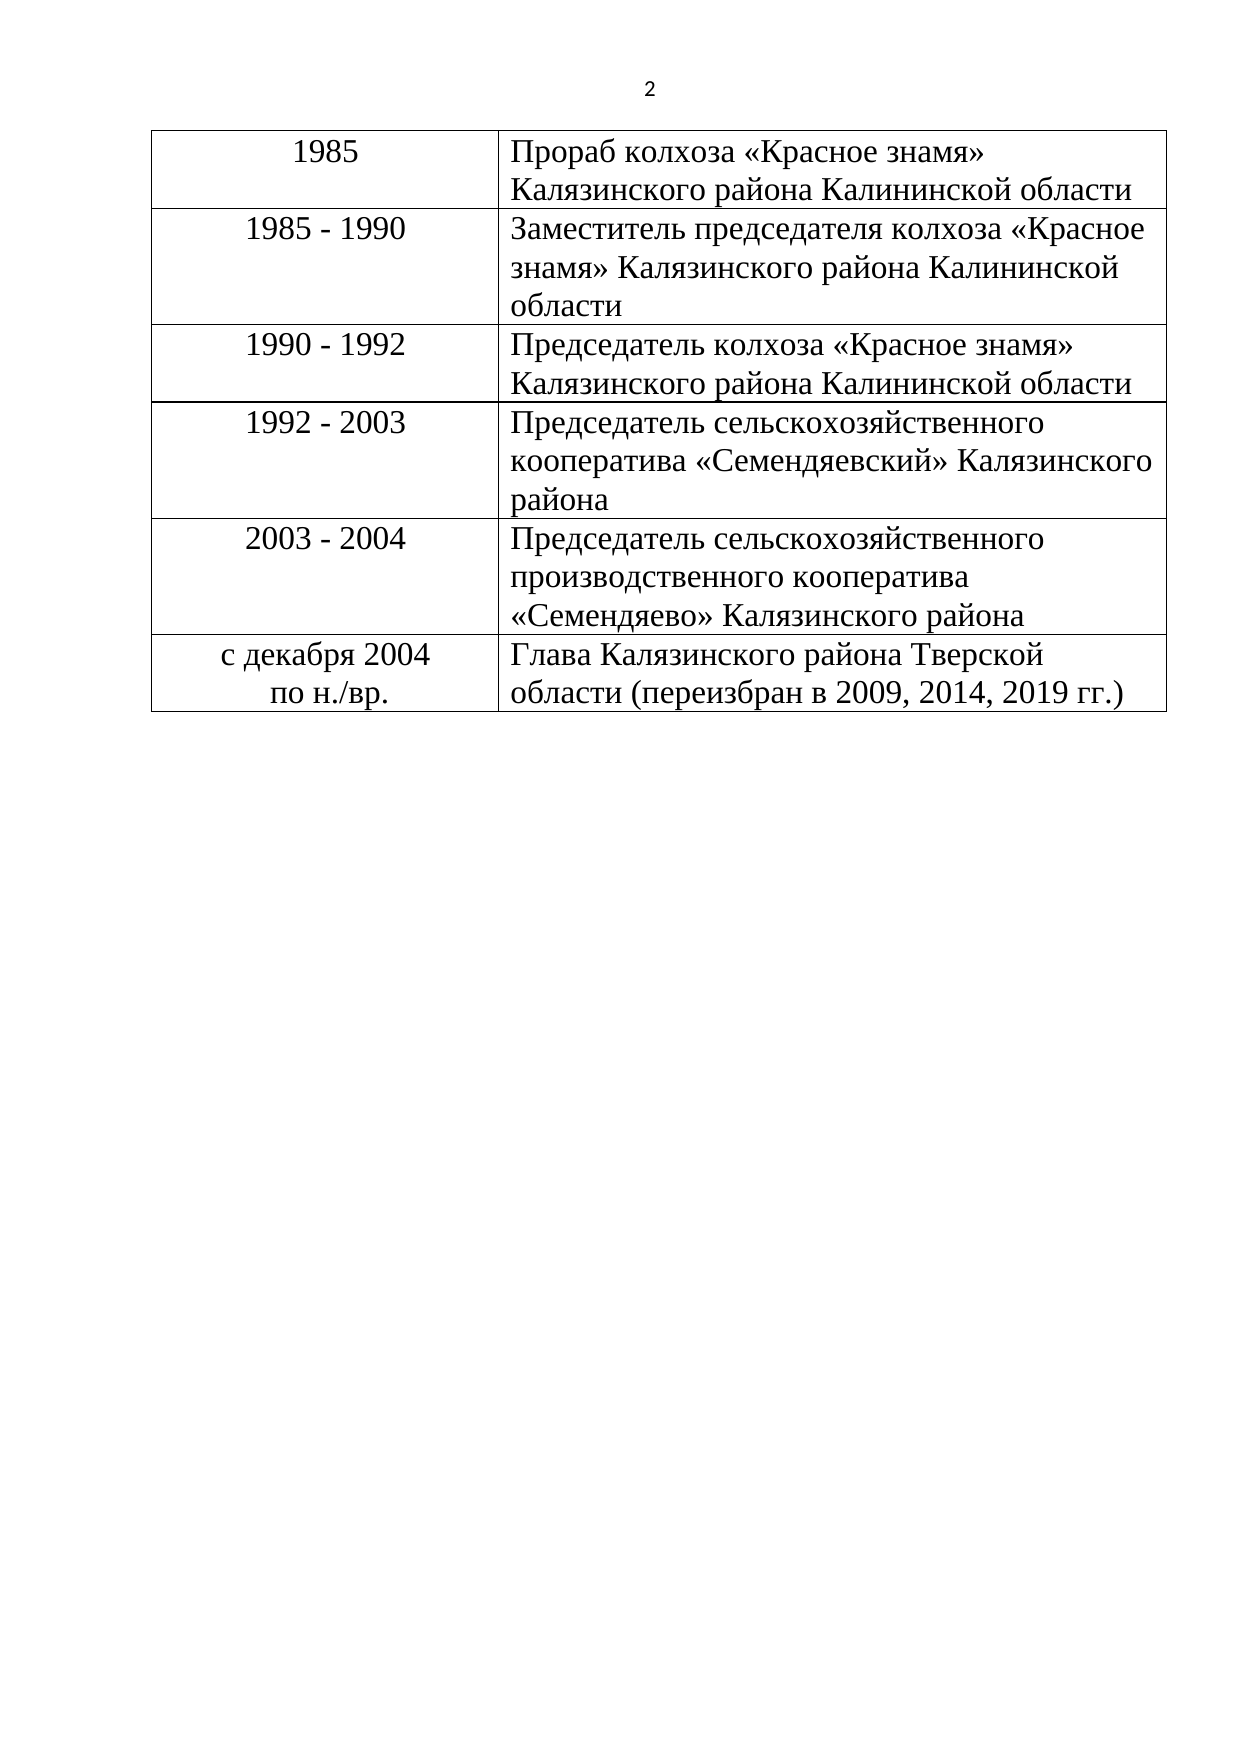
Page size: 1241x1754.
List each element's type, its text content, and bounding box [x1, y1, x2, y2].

table_cell 2003 - 2004 [152, 519, 498, 633]
table_cell Председатель сельскохозяйственного кооператива «Семендяевский» Калязинского района [499, 403, 1166, 517]
table_cell 1990 - 1992 [152, 325, 498, 401]
table_cell Председатель сельскохозяйственного производственного кооператива «Семендяево» Калязинского района [499, 519, 1166, 633]
table_cell c декабря 2004 по н./вр. [152, 635, 498, 711]
table_cell 1985 [152, 131, 498, 208]
table_cell Заместитель председателя колхоза «Красное знамя» Калязинского района Калининской области [499, 209, 1166, 324]
table_cell Глава Калязинского района Тверской области (переизбран в 2009, 2014, 2019 гг.) [499, 635, 1166, 711]
table_cell 1992 - 2003 [152, 403, 498, 517]
table_cell Председатель колхоза «Красное знамя» Калязинского района Калининской области [499, 325, 1166, 401]
table_cell 1985 - 1990 [152, 209, 498, 324]
table_cell Прораб колхоза «Красное знамя» Калязинского района Калининской области [499, 131, 1166, 208]
